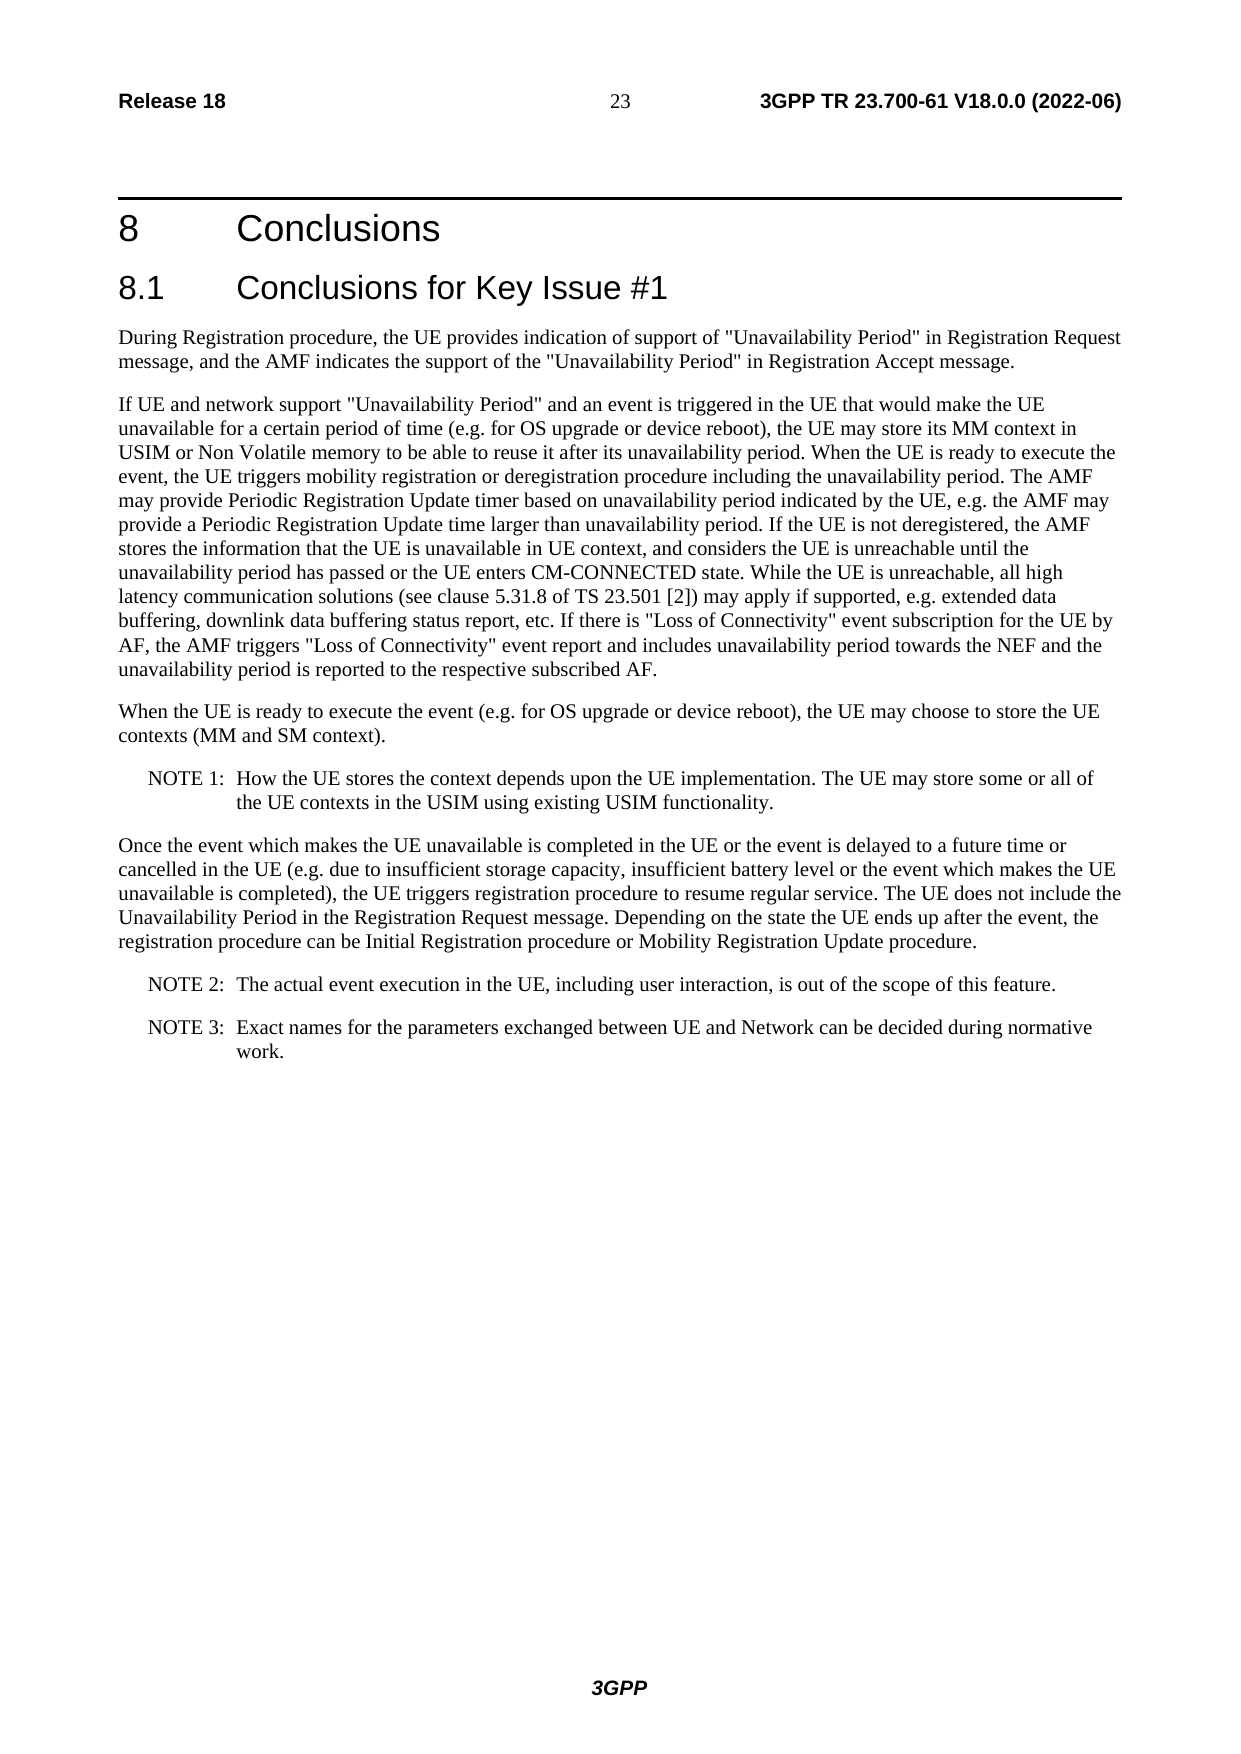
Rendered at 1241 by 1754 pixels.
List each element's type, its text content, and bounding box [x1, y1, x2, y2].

text NOTE 2: The actual event execution in the UE, including user interaction, is out of the scope of this feature. [148, 972, 1122, 996]
subtitle 8 Conclusions [118, 200, 1122, 249]
text During Registration procedure, the UE provides indication of support of "Unavailability Period" in Registration Request message, and the AMF indicates the support of the "Unavailability Period" in Registration Accept message. [118, 325, 1122, 373]
text NOTE 3: Exact names for the parameters exchanged between UE and Network can be decided during normative work. [148, 1015, 1122, 1063]
text When the UE is ready to execute the event (e.g. for OS upgrade or device reboot), the UE may choose to store the UE contexts (MM and SM context). [118, 699, 1122, 747]
subtitle 8.1 Conclusions for Key Issue #1 [118, 268, 1122, 306]
text NOTE 1: How the UE stores the context depends upon the UE implementation. The UE may store some or all of the UE contexts in the USIM using existing USIM functionality. [148, 766, 1122, 814]
text Once the event which makes the UE unavailable is completed in the UE or the event is delayed to a future time or cancelled in the UE (e.g. due to insufficient storage capacity, insufficient battery level or the event which makes the UE unavailable is completed), the UE triggers registration procedure to resume regular service. The UE does not include the Unavailability Period in the Registration Request message. Depending on the state the UE ends up after the event, the registration procedure can be Initial Registration procedure or Mobility Registration Update procedure. [118, 833, 1122, 953]
text If UE and network support "Unavailability Period" and an event is triggered in the UE that would make the UE unavailable for a certain period of time (e.g. for OS upgrade or device reboot), the UE may store its MM context in USIM or Non Volatile memory to be able to reuse it after its unavailability period. When the UE is ready to execute the event, the UE triggers mobility registration or deregistration procedure including the unavailability period. The AMF may provide Periodic Registration Update timer based on unavailability period indicated by the UE, e.g. the AMF may provide a Periodic Registration Update time larger than unavailability period. If the UE is not deregistered, the AMF stores the information that the UE is unavailable in UE context, and considers the UE is unreachable until the unavailability period has passed or the UE enters CM-CONNECTED state. While the UE is unreachable, all high latency communication solutions (see clause 5.31.8 of TS 23.501 [2]) may apply if supported, e.g. extended data buffering, downlink data buffering status report, etc. If there is "Loss of Connectivity" event subscription for the UE by AF, the AMF triggers "Loss of Connectivity" event report and includes unavailability period towards the NEF and the unavailability period is reported to the respective subscribed AF. [118, 392, 1122, 681]
